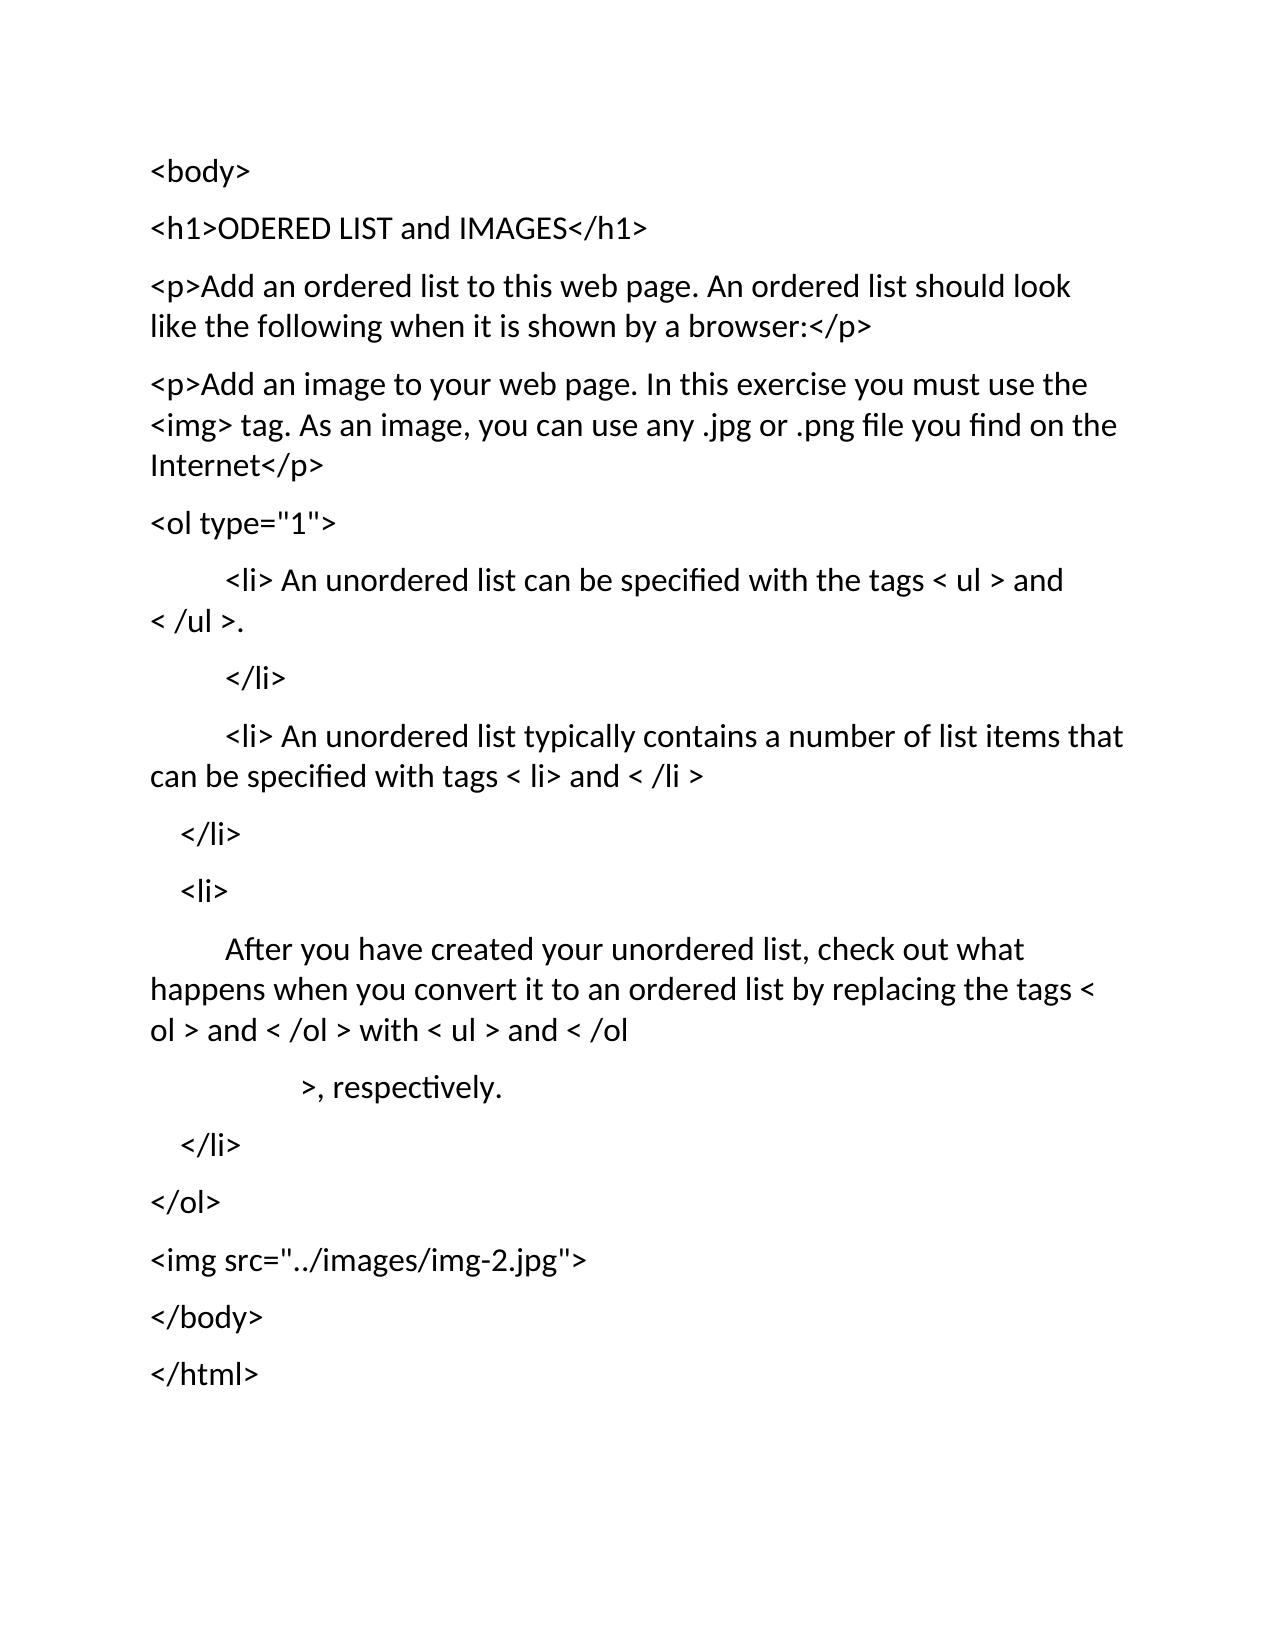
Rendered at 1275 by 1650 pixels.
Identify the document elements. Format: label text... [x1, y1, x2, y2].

text </html> [150, 1353, 1125, 1394]
text <img src="../images/img-2.jpg"> [150, 1239, 1125, 1279]
text </body> [150, 1296, 1125, 1337]
text <li> An unordered list can be specified with the tags < ul > and < /ul >. [150, 559, 1125, 641]
text After you have created your unordered list, check out what happens when you convert it to an ordered list by replacing the tags < ol > and < /ol > with < ul > and < /ol [150, 928, 1125, 1050]
text </li> [150, 1124, 1125, 1164]
text </li> [150, 657, 1125, 698]
text </li> [150, 813, 1125, 853]
text <body> [150, 150, 1125, 191]
text </ol> [150, 1181, 1125, 1222]
text <p>Add an ordered list to this web page. An ordered list should look like the following when it is shown by a browser:</p> [150, 265, 1125, 346]
text <ol type="1"> [150, 502, 1125, 542]
text >, respectively. [150, 1066, 1125, 1107]
text <h1>ODERED LIST and IMAGES</h1> [150, 207, 1125, 248]
text <li> An unordered list typically contains a number of list items that can be specified with tags < li> and < /li > [150, 715, 1125, 796]
text <p>Add an image to your web page. In this exercise you must use the <img> tag. As an image, you can use any .jpg or .png file you find on the Internet</p> [150, 363, 1125, 485]
text <li> [150, 870, 1125, 911]
